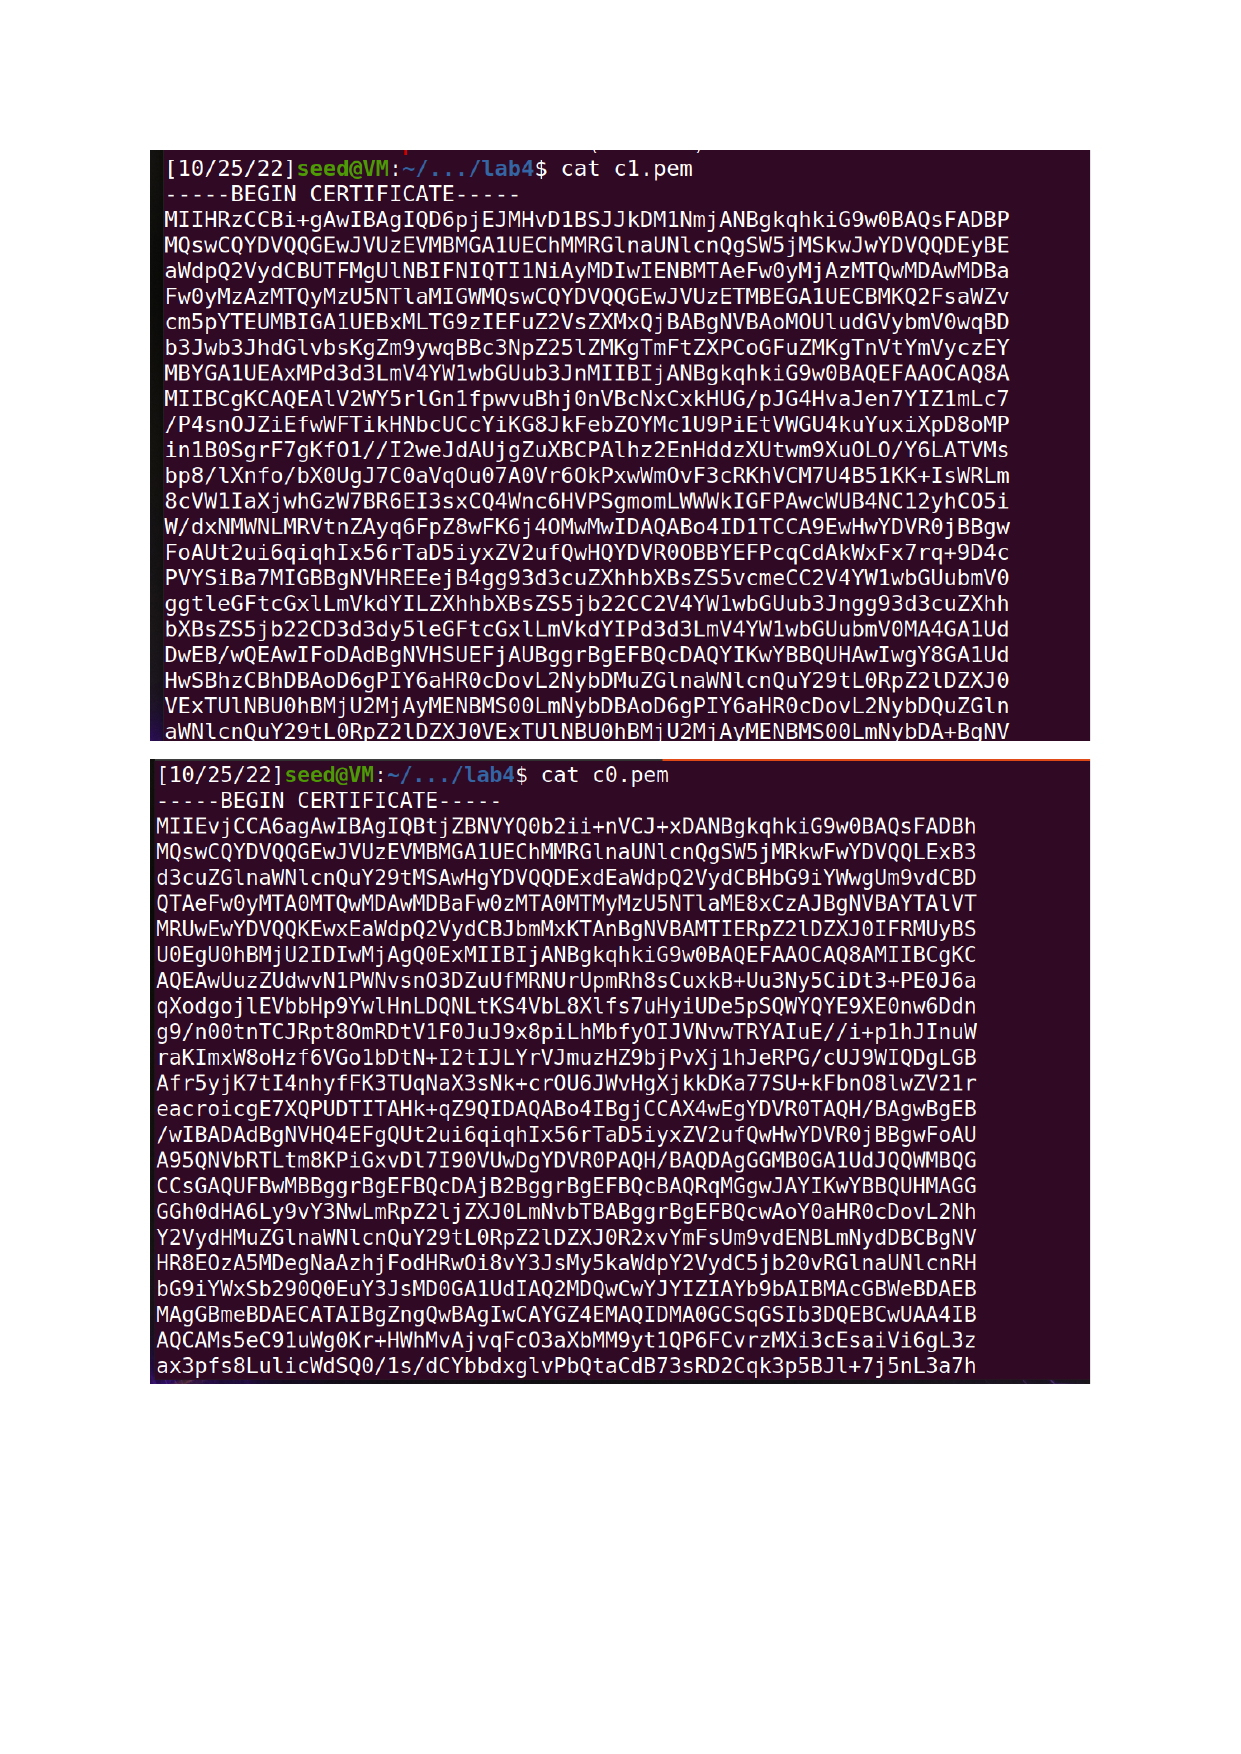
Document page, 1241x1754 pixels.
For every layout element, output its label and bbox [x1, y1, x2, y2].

picture [150, 150, 1091, 741]
picture [150, 759, 1091, 1384]
